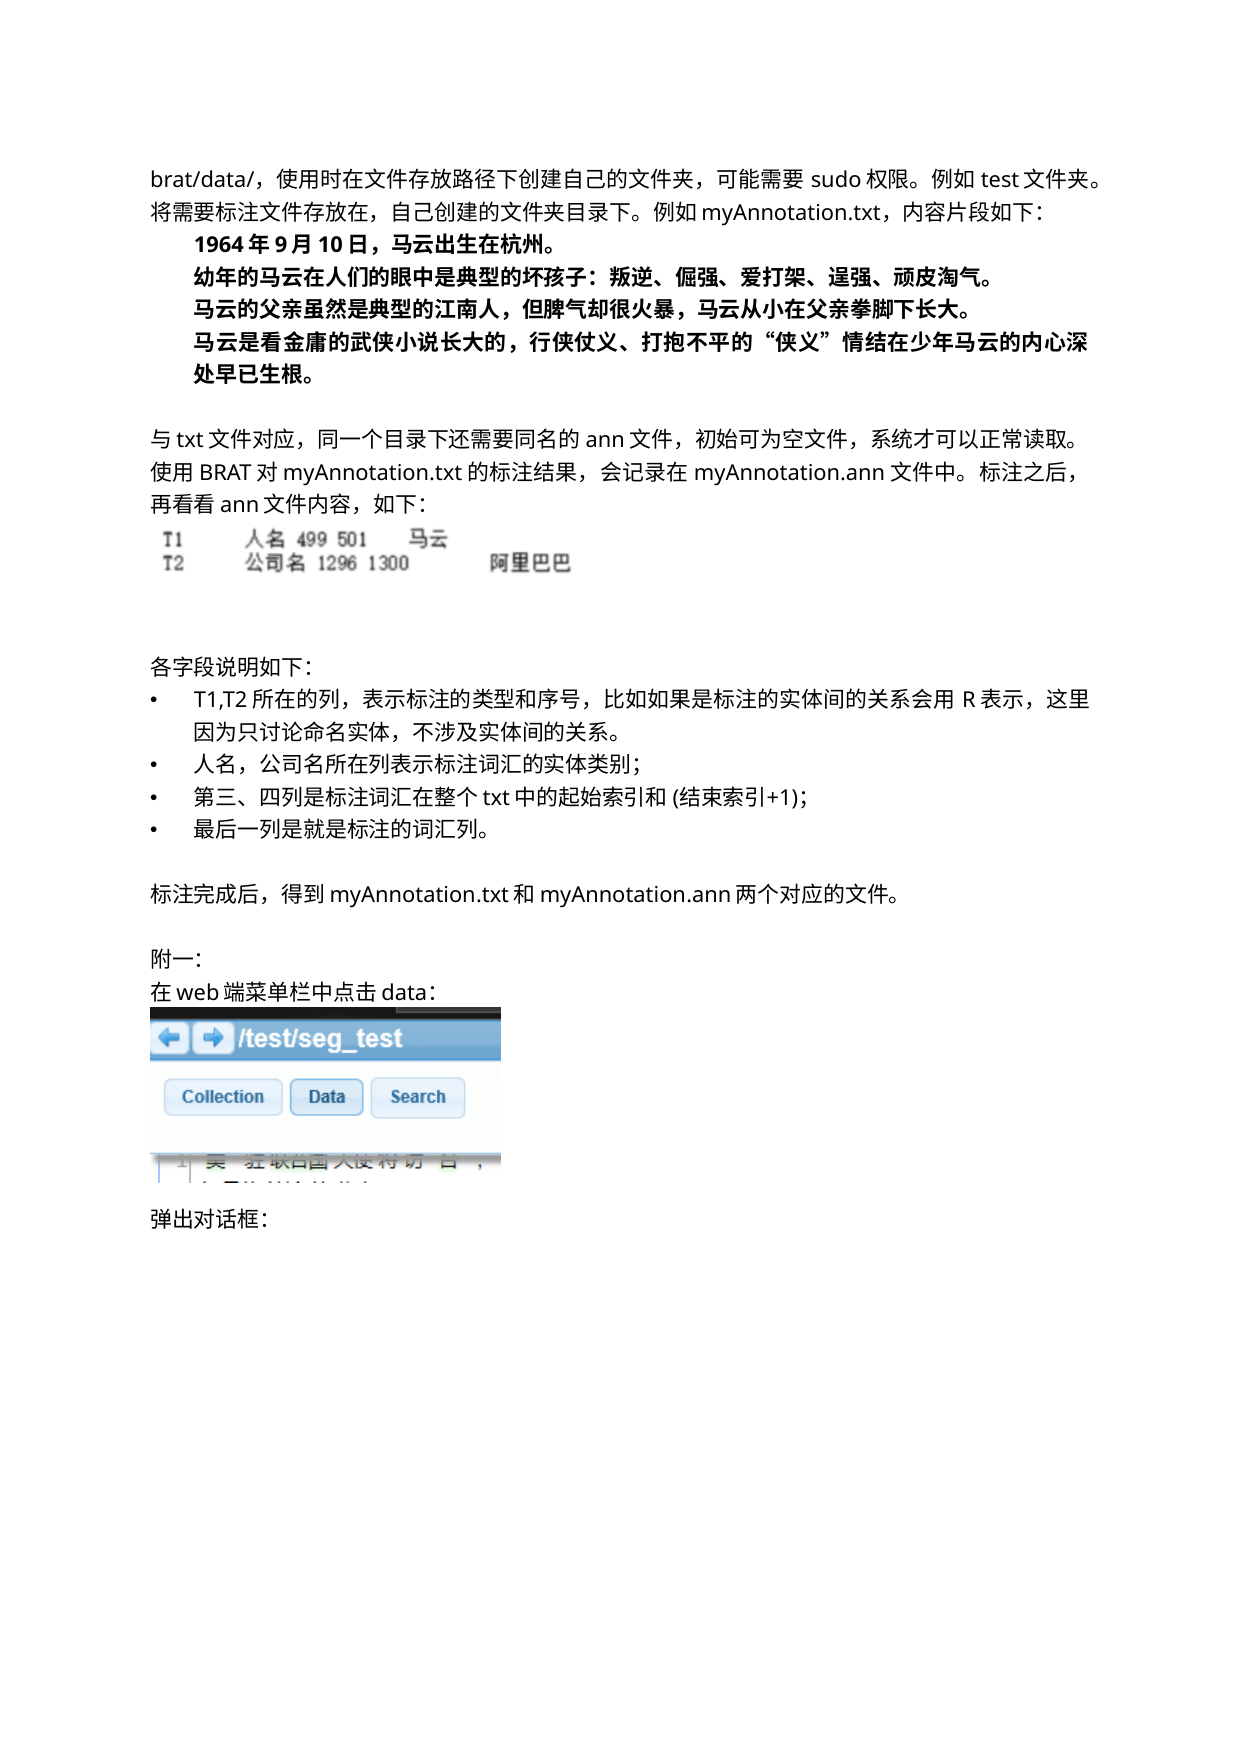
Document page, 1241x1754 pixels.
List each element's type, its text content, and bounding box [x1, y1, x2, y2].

text 标注完成后，得到myAnnotation.txt和myAnnotation.ann两个对应的文件。 [150, 877, 1090, 909]
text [150, 162, 1090, 227]
picture [150, 519, 590, 589]
text 幼年的马云在人们的眼中是典型的坏孩子：叛逆、倔强、爱打架、逞强、顽皮淘气。 [194, 259, 1090, 292]
text 马云的父亲虽然是典型的江南人，但脾气却很火暴，马云从小在父亲拳脚下长大。 [194, 292, 1090, 324]
list T1,T2所在的列，表示标注的类型和序号，比如如果是标注的实体间的关系会用R表示，这里因为只讨论命名实体，不涉及实体间的关系。 [150, 682, 1090, 747]
text 各字段说明如下： [150, 649, 1090, 682]
text 弹出对话框： [150, 1202, 1090, 1234]
text 与txt文件对应，同一个目录下还需要同名的ann文件，初始可为空文件，系统才可以正常读取。使用BRAT对myAnnotation.txt的标注结果，会记录在myAnnotation.ann文件中。标注之后，再看看ann文件内容，如下： [150, 422, 1090, 519]
text 在web端菜单栏中点击data： [150, 974, 1090, 1007]
list 最后一列是就是标注的词汇列。 [150, 812, 1090, 844]
text 附一： [150, 942, 1090, 974]
list 第三、四列是标注词汇在整个txt中的起始索引和 (结束索引+1)； [150, 779, 1090, 812]
text 马云是看金庸的武侠小说长大的，行侠仗义、打抱不平的“侠义”情结在少年马云的内心深处早已生根。 [194, 324, 1090, 389]
picture [150, 1007, 501, 1183]
text 1964年9月10日，马云出生在杭州。 [194, 227, 1090, 259]
list 人名，公司名所在列表示标注词汇的实体类别； [150, 747, 1090, 779]
